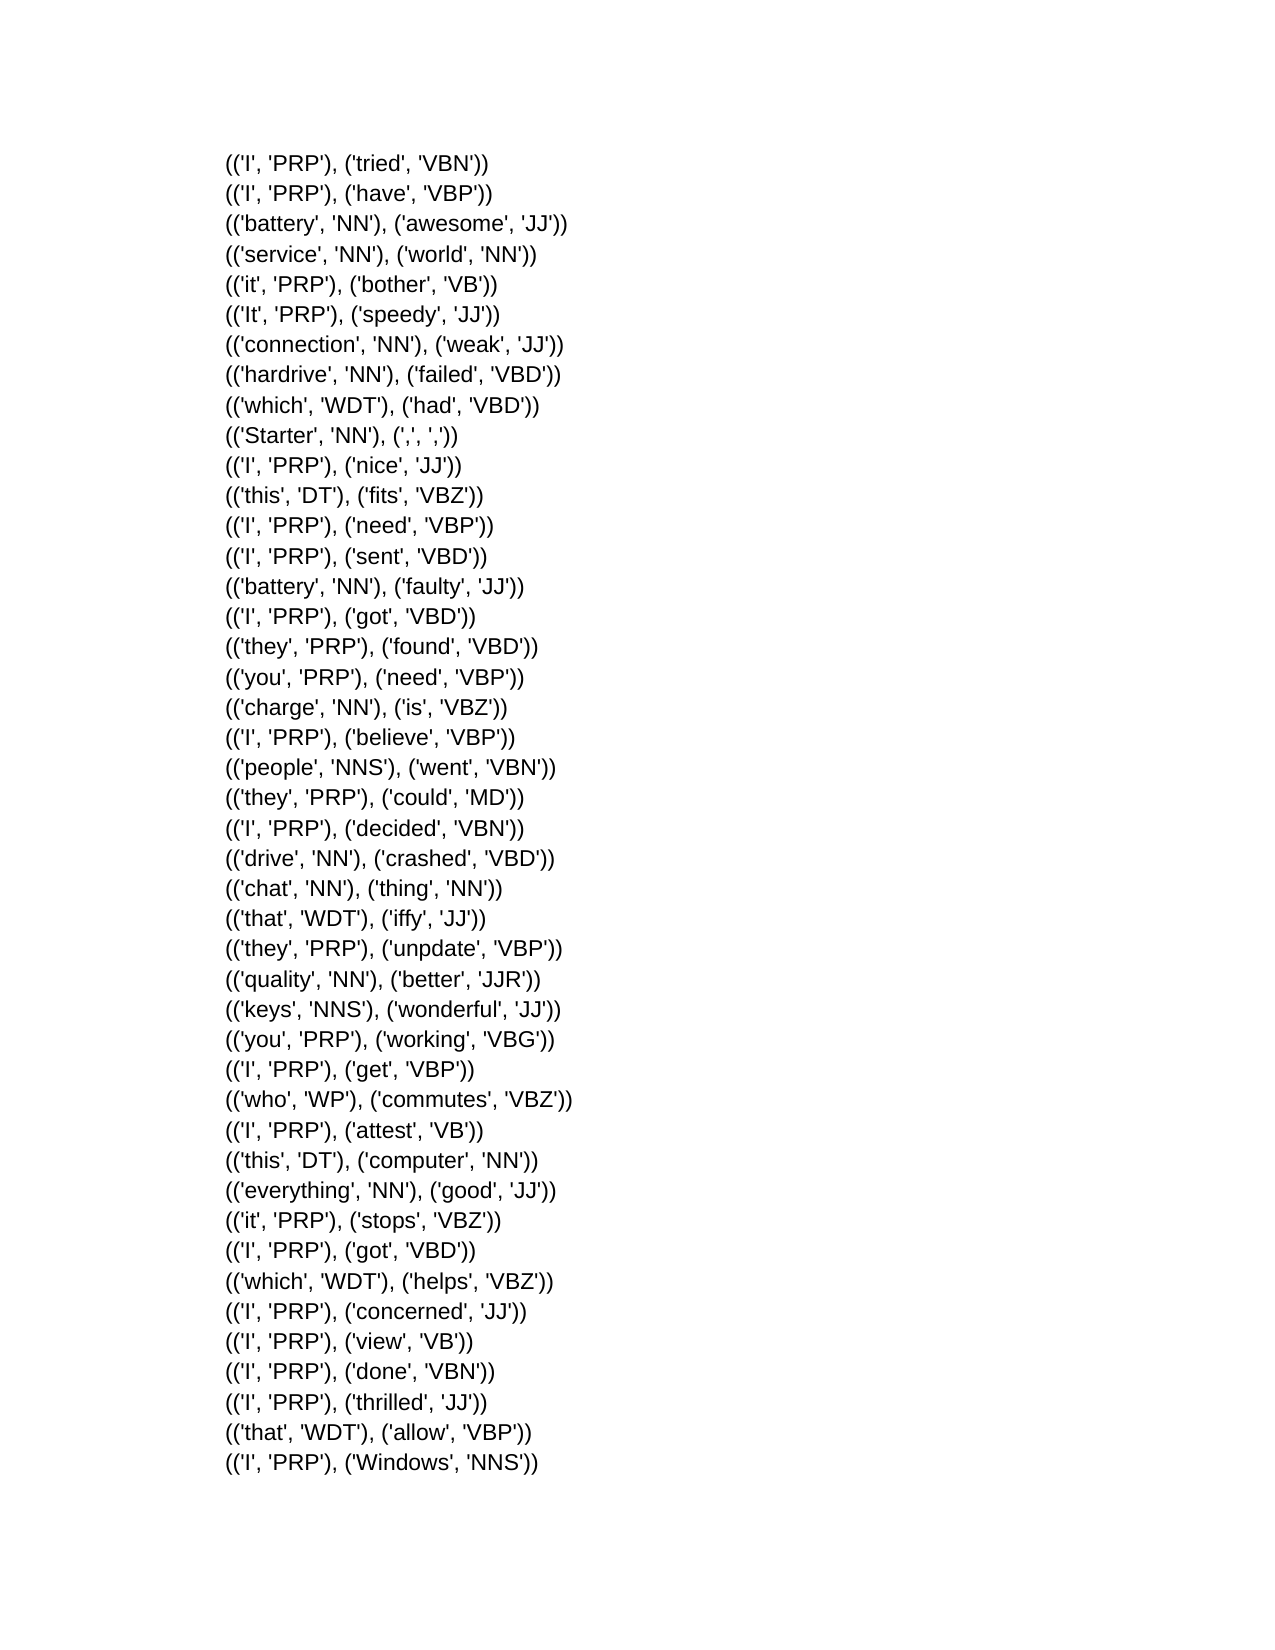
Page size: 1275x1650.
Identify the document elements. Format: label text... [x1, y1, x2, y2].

text (('battery', 'NN'), ('awesome', 'JJ')) [150, 210, 1125, 237]
text (('this', 'DT'), ('fits', 'VBZ')) [150, 482, 1125, 509]
text (('I', 'PRP'), ('get', 'VBP')) [150, 1056, 1125, 1083]
text (('people', 'NNS'), ('went', 'VBN')) [150, 754, 1125, 781]
text (('battery', 'NN'), ('faulty', 'JJ')) [150, 573, 1125, 599]
text (('charge', 'NN'), ('is', 'VBZ')) [150, 694, 1125, 720]
text (('quality', 'NN'), ('better', 'JJR')) [150, 966, 1125, 992]
text (('I', 'PRP'), ('nice', 'JJ')) [150, 452, 1125, 478]
text (('hardrive', 'NN'), ('failed', 'VBD')) [150, 361, 1125, 388]
text (('I', 'PRP'), ('got', 'VBD')) [150, 1237, 1125, 1264]
text (('they', 'PRP'), ('could', 'MD')) [150, 784, 1125, 811]
text (('they', 'PRP'), ('found', 'VBD')) [150, 633, 1125, 660]
text (('drive', 'NN'), ('crashed', 'VBD')) [150, 845, 1125, 871]
text (('It', 'PRP'), ('speedy', 'JJ')) [150, 301, 1125, 327]
text (('you', 'PRP'), ('working', 'VBG')) [150, 1026, 1125, 1052]
text (('I', 'PRP'), ('need', 'VBP')) [150, 512, 1125, 539]
text (('service', 'NN'), ('world', 'NN')) [150, 241, 1125, 267]
text (('I', 'PRP'), ('view', 'VB')) [150, 1328, 1125, 1354]
text (('that', 'WDT'), ('iffy', 'JJ')) [150, 905, 1125, 932]
text (('which', 'WDT'), ('helps', 'VBZ')) [150, 1268, 1125, 1294]
text (('it', 'PRP'), ('bother', 'VB')) [150, 271, 1125, 297]
text (('which', 'WDT'), ('had', 'VBD')) [150, 392, 1125, 418]
text (('I', 'PRP'), ('thrilled', 'JJ')) [150, 1388, 1125, 1415]
text (('you', 'PRP'), ('need', 'VBP')) [150, 663, 1125, 690]
text (('who', 'WP'), ('commutes', 'VBZ')) [150, 1086, 1125, 1113]
text (('I', 'PRP'), ('done', 'VBN')) [150, 1358, 1125, 1385]
text (('I', 'PRP'), ('concerned', 'JJ')) [150, 1298, 1125, 1324]
text (('that', 'WDT'), ('allow', 'VBP')) [150, 1419, 1125, 1445]
text (('I', 'PRP'), ('believe', 'VBP')) [150, 724, 1125, 750]
text (('I', 'PRP'), ('tried', 'VBN')) [150, 150, 1125, 176]
text (('I', 'PRP'), ('have', 'VBP')) [150, 180, 1125, 207]
text (('I', 'PRP'), ('attest', 'VB')) [150, 1117, 1125, 1143]
text (('Starter', 'NN'), (',', ',')) [150, 422, 1125, 448]
text (('connection', 'NN'), ('weak', 'JJ')) [150, 331, 1125, 358]
text (('I', 'PRP'), ('sent', 'VBD')) [150, 543, 1125, 569]
text (('keys', 'NNS'), ('wonderful', 'JJ')) [150, 996, 1125, 1022]
text (('this', 'DT'), ('computer', 'NN')) [150, 1147, 1125, 1173]
text (('I', 'PRP'), ('Windows', 'NNS')) [150, 1449, 1125, 1475]
text (('everything', 'NN'), ('good', 'JJ')) [150, 1177, 1125, 1203]
text (('chat', 'NN'), ('thing', 'NN')) [150, 875, 1125, 901]
text (('it', 'PRP'), ('stops', 'VBZ')) [150, 1207, 1125, 1234]
text (('I', 'PRP'), ('got', 'VBD')) [150, 603, 1125, 629]
text (('they', 'PRP'), ('unpdate', 'VBP')) [150, 935, 1125, 962]
text (('I', 'PRP'), ('decided', 'VBN')) [150, 814, 1125, 841]
